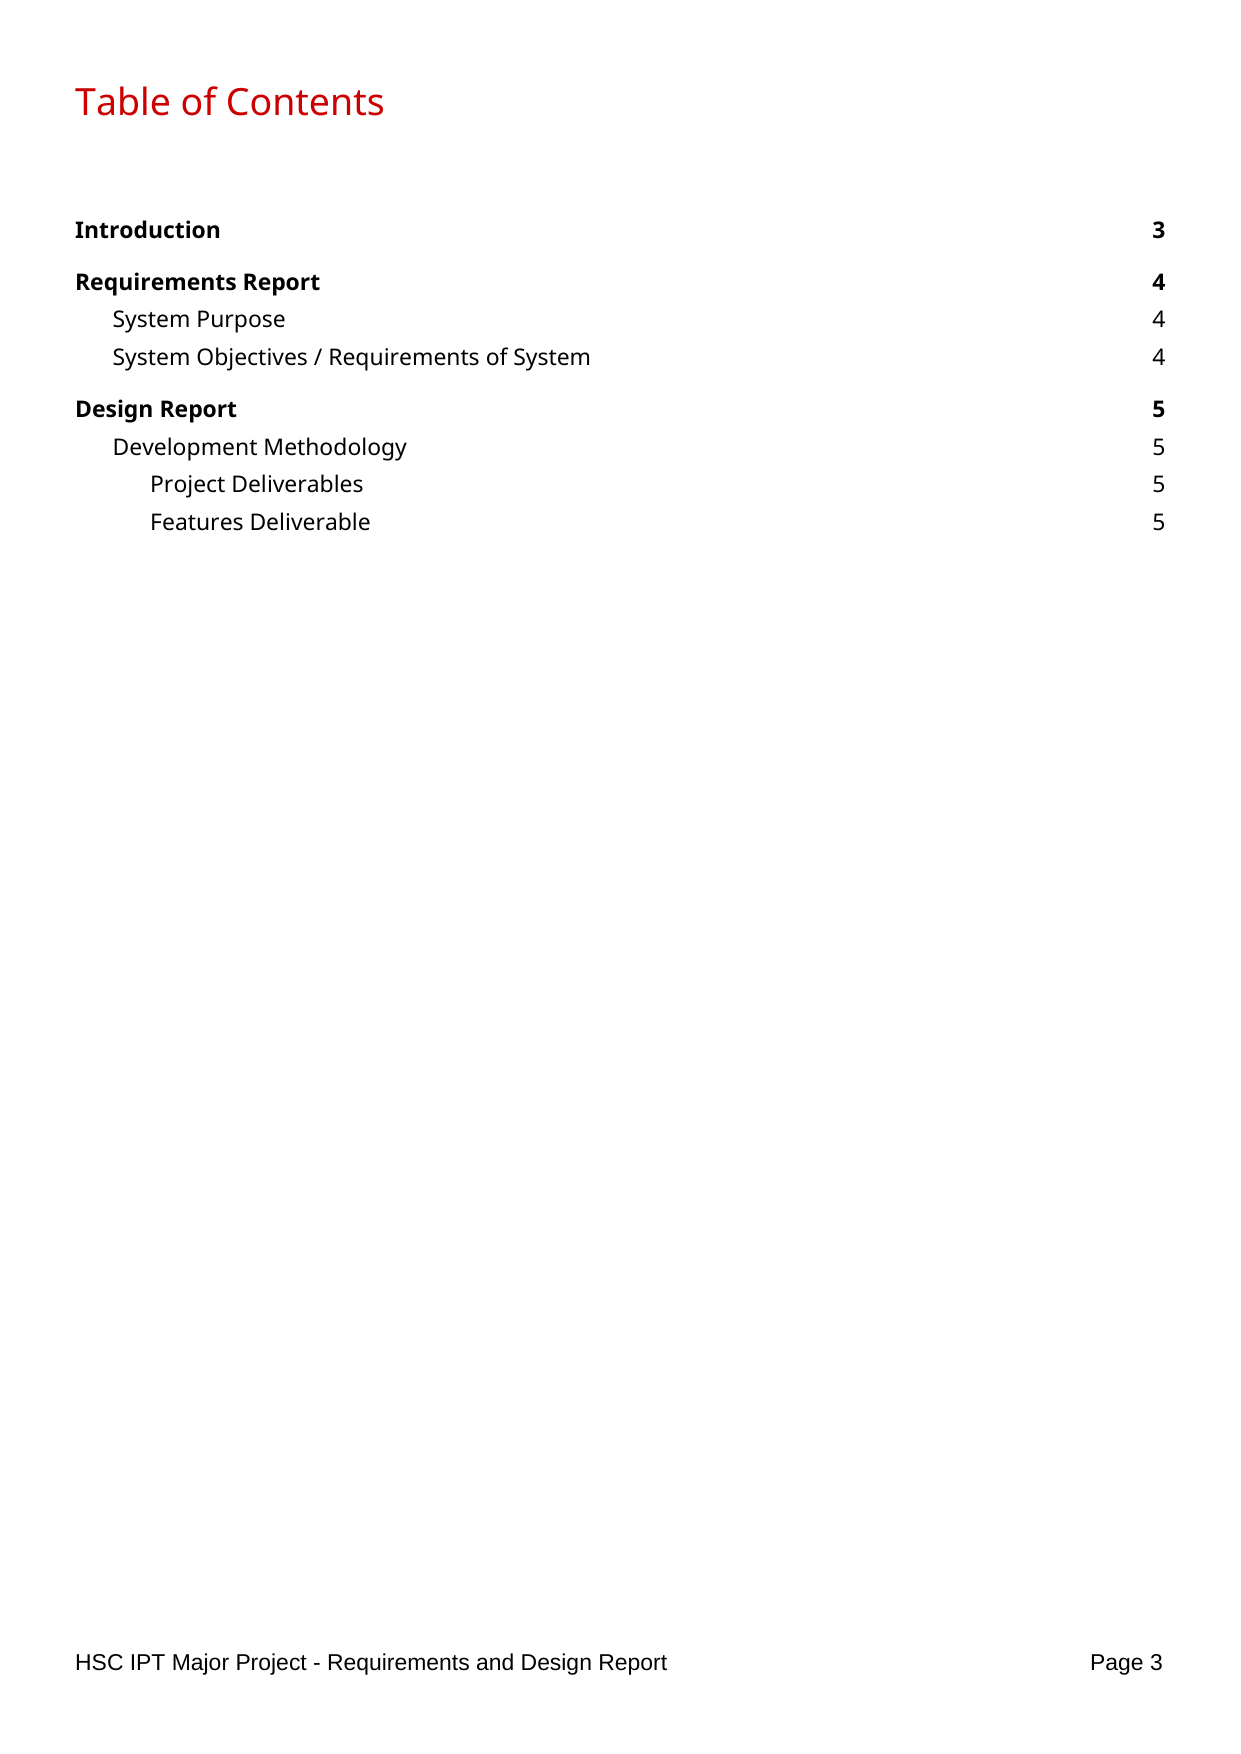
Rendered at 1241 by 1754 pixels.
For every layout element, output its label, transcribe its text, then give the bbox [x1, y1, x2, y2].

text Table of Contents [75, 75, 1165, 126]
